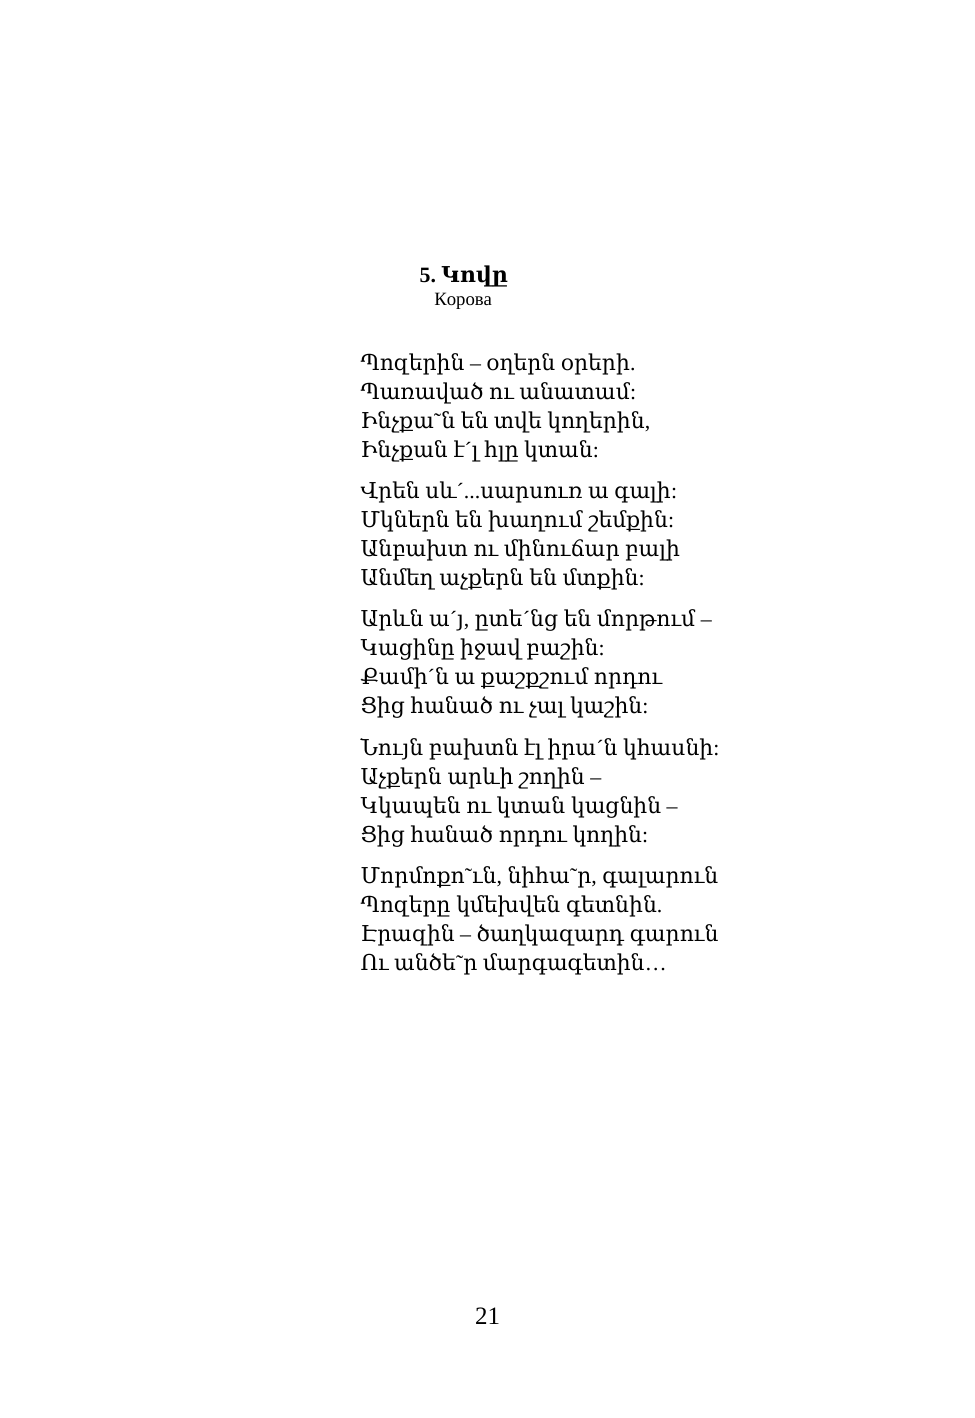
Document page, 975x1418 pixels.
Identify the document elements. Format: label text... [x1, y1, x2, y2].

text Ինչքա˜ն են տվե կողերին, [360, 408, 881, 433]
text Քամի´ն ա քաշքշում որդու [360, 664, 881, 689]
text Նույն բախտն էլ իրա´ն կհասնի: [360, 735, 881, 760]
text Աչքերն արևի շողին – [360, 764, 881, 789]
text Արևն ա´յ, ըտե´նց են մորթում – [360, 606, 881, 632]
text Ինչքան է´լ հլը կտան: [360, 437, 881, 462]
text Ցից հանած որդու կողին: [360, 822, 881, 847]
text Մկներն են խաղում շեմքին: [360, 507, 881, 532]
subtitle 5. Կովը [419, 262, 881, 288]
text Պոզերը կմեխվեն գետնին. [360, 892, 881, 917]
text Կացինը իջավ բաշին: [360, 635, 881, 661]
text Կկապեն ու կտան կացնին – [360, 793, 881, 818]
text Ու անծե˜ր մարգագետին… [360, 950, 881, 975]
text Корова [434, 288, 881, 309]
text Էրազին – ծաղկազարդ գարուն [360, 921, 881, 946]
text Անբախտ ու մինուճար բալի [360, 536, 881, 561]
text Անմեղ աչքերն են մտքին: [360, 565, 881, 590]
text Մորմոքո˜ւն, նիհա˜ր, գալարուն [360, 863, 881, 888]
text Վրեն սև´...սարսուռ ա գալի: [360, 478, 881, 503]
text Ցից հանած ու չալ կաշին: [360, 693, 881, 718]
text Պոզերին – օղերն օրերի. [360, 350, 881, 375]
text Պառաված ու անատամ: [360, 379, 881, 404]
